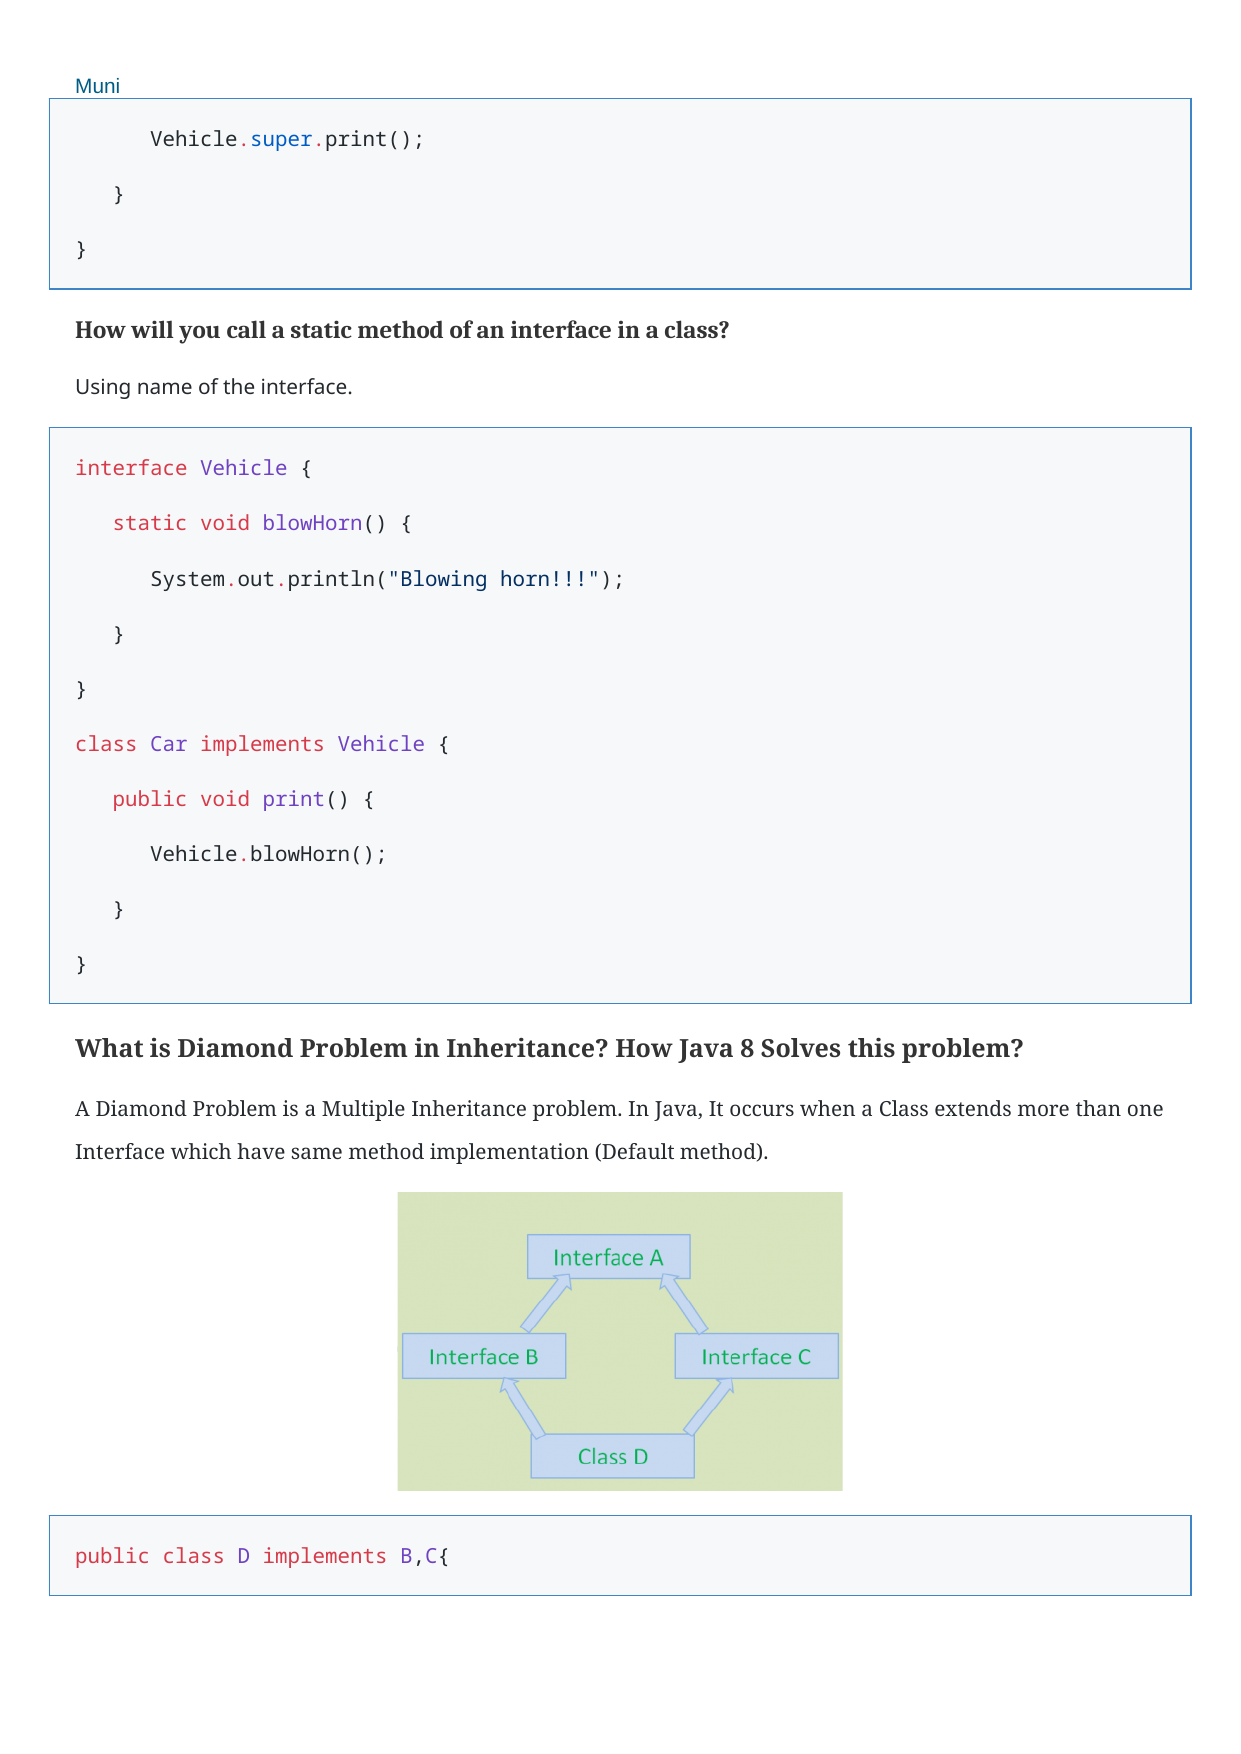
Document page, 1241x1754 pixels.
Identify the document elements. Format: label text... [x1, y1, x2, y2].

text static void blowHorn() { [50, 482, 1190, 537]
text } [50, 868, 1190, 923]
text } [50, 592, 1190, 647]
text System.out.println("Blowing horn!!!"); [50, 537, 1190, 592]
text What is Diamond Problem in Inheritance? How Java 8 Solves this problem? [75, 1031, 1165, 1065]
text } [50, 208, 1190, 288]
text Vehicle.blowHorn(); [50, 813, 1190, 868]
text Using name of the interface. [75, 372, 1165, 400]
text public class D implements B,C{ [50, 1516, 1190, 1595]
text Vehicle.super.print(); [50, 99, 1190, 153]
text How will you call a static method of an interface in a class? [75, 316, 1165, 345]
text A Diamond Problem is a Multiple Inheritance problem. In Java, It occurs when a Class extends more than one Interface which have same method implementation (Default method). [75, 1094, 1165, 1166]
text interface Vehicle { [50, 428, 1190, 482]
text } [50, 923, 1190, 1003]
picture [397, 1192, 843, 1491]
text } [50, 153, 1190, 208]
text public void print() { [50, 757, 1190, 812]
text class Car implements Vehicle { [50, 702, 1190, 757]
text } [50, 647, 1190, 702]
